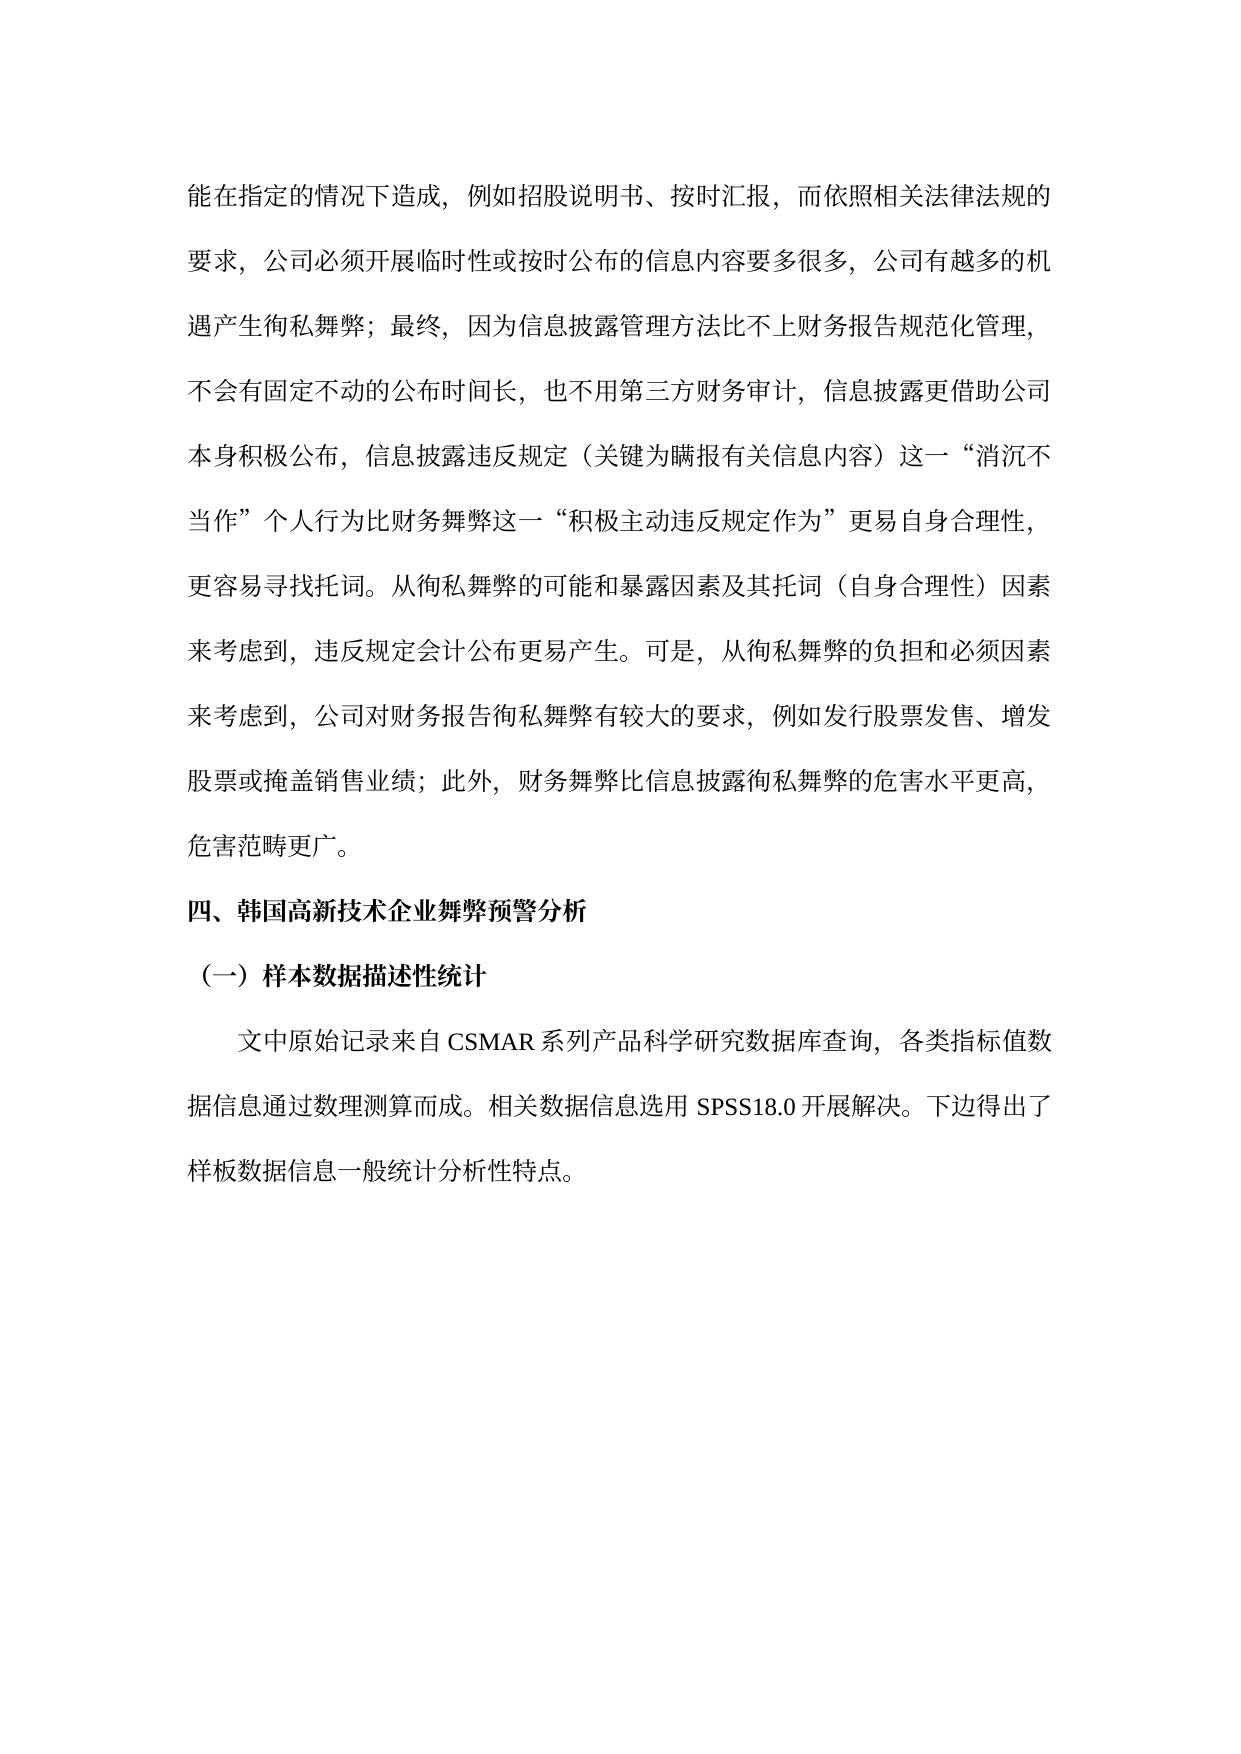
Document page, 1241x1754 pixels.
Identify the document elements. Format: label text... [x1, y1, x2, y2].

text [187, 162, 1053, 877]
text 文中原始记录来自CSMAR系列产品科学研究数据库查询，各类指标值数据信息通过数理测算而成。相关数据信息选用SPSS18.0开展解决。下边得出了样板数据信息一般统计分析性特点。 [187, 1007, 1053, 1202]
text 四、韩国高新技术企业舞弊预警分析 [187, 877, 1053, 942]
text （一）样本数据描述性统计 [187, 942, 1053, 1007]
